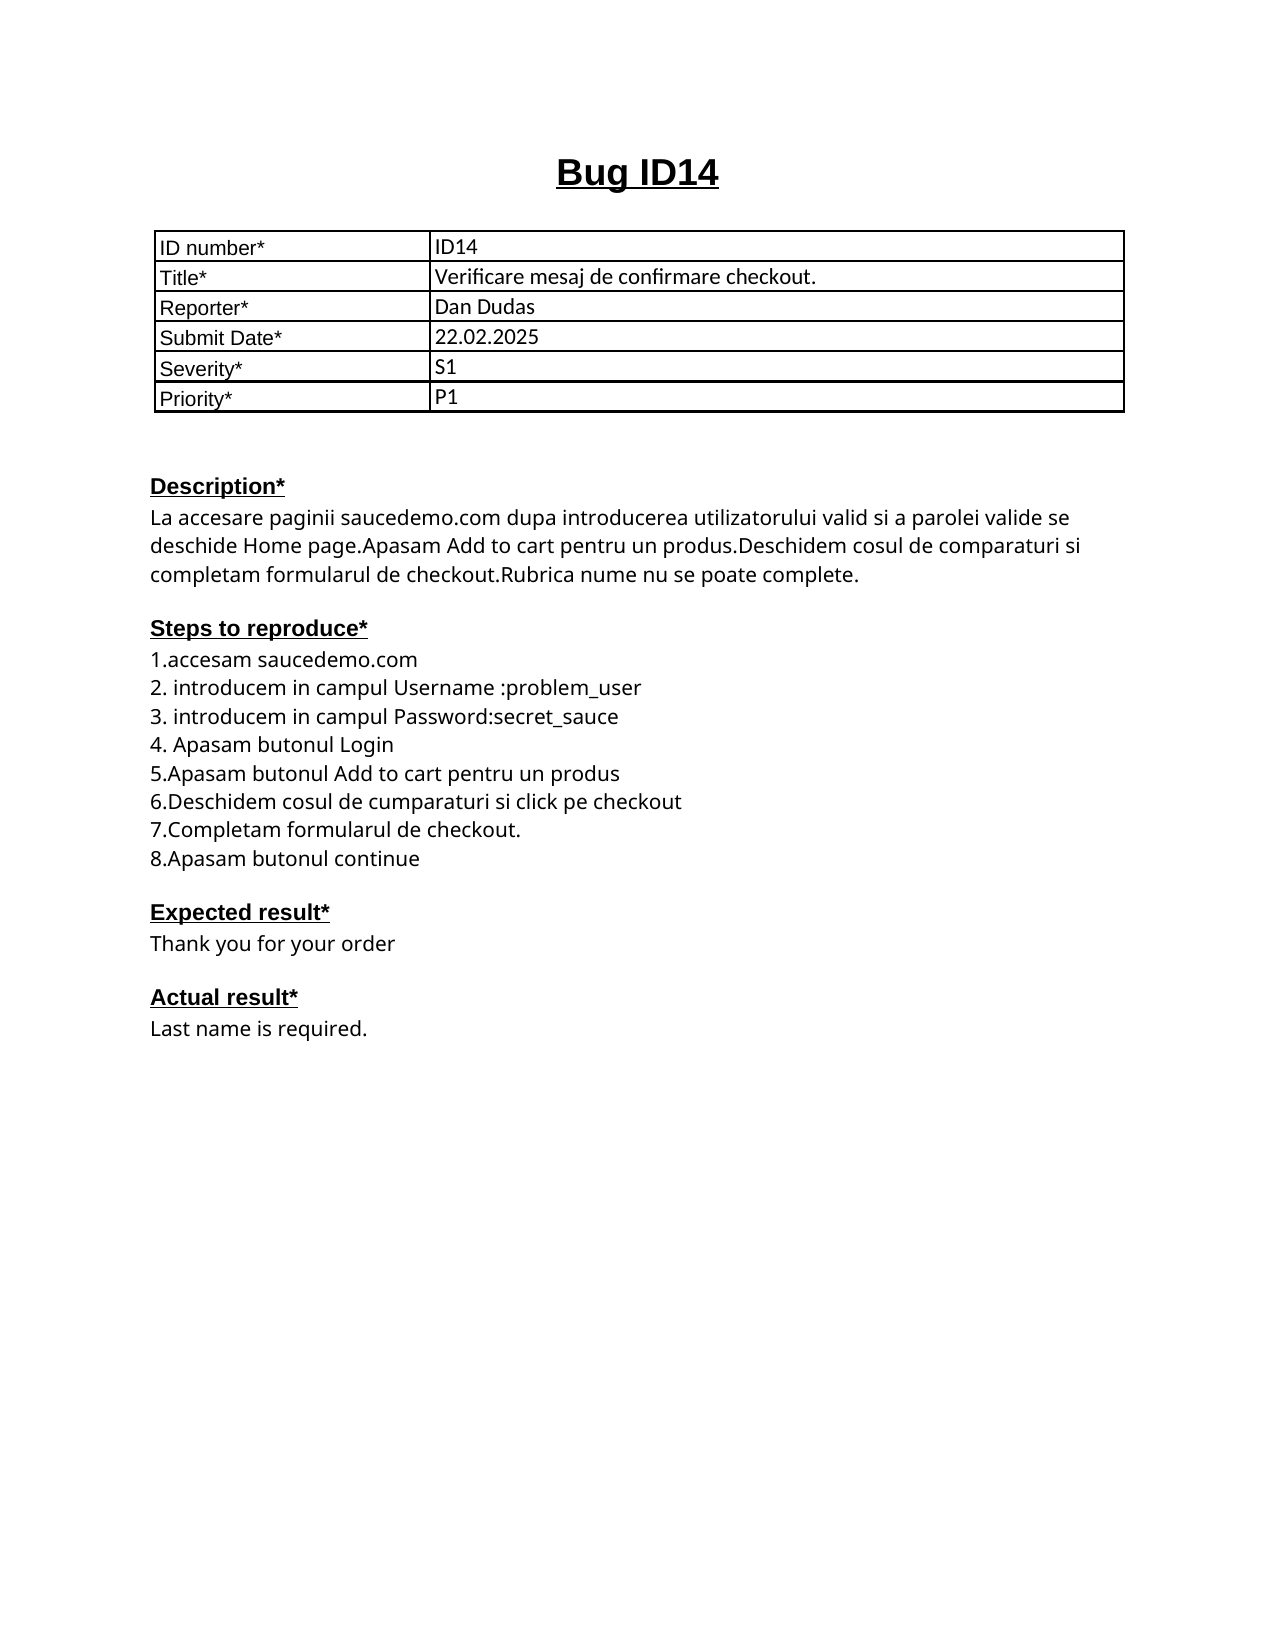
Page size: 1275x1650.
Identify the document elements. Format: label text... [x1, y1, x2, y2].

text Last name is required. [150, 1014, 1125, 1042]
table_cell Severity* [156, 352, 429, 380]
table_cell S1 [431, 352, 1123, 380]
text Description* [150, 473, 1125, 499]
text Expected result* [150, 899, 1125, 925]
table_cell Priority* [156, 383, 429, 410]
text 7.Completam formularul de checkout. [150, 816, 1125, 844]
text 1.accesam saucedemo.com 2. introducem in campul Username :problem_user 3. introducem in campul Password:secret_sauce 4. Apasam butonul Login [150, 645, 1125, 759]
table_header ID14 [431, 232, 1123, 260]
text 5.Apasam butonul Add to cart pentru un produs [150, 759, 1125, 787]
table_cell Title* [156, 262, 429, 290]
table_cell Submit Date* [156, 322, 429, 350]
table_cell Reporter* [156, 292, 429, 320]
text 8.Apasam butonul continue [150, 844, 1125, 872]
text Actual result* [150, 984, 1125, 1010]
table_cell 22.02.2025 [431, 322, 1123, 350]
text La accesare paginii saucedemo.com dupa introducerea utilizatorului valid si a parolei valide se deschide Home page.Apasam Add to cart pentru un produs.Deschidem cosul de comparaturi si completam formularul de checkout.Rubrica nume nu se poate complete. [150, 503, 1125, 588]
text 6.Deschidem cosul de cumparaturi si click pe checkout [150, 787, 1125, 816]
text Steps to reproduce* [150, 615, 1125, 641]
table_cell P1 [431, 383, 1123, 410]
text Bug ID14 [150, 150, 1125, 193]
text Thank you for your order [150, 929, 1125, 957]
table_cell Dan Dudas [431, 292, 1123, 320]
table_header ID number* [156, 232, 429, 260]
table_cell Verificare mesaj de confirmare checkout. [431, 262, 1123, 290]
